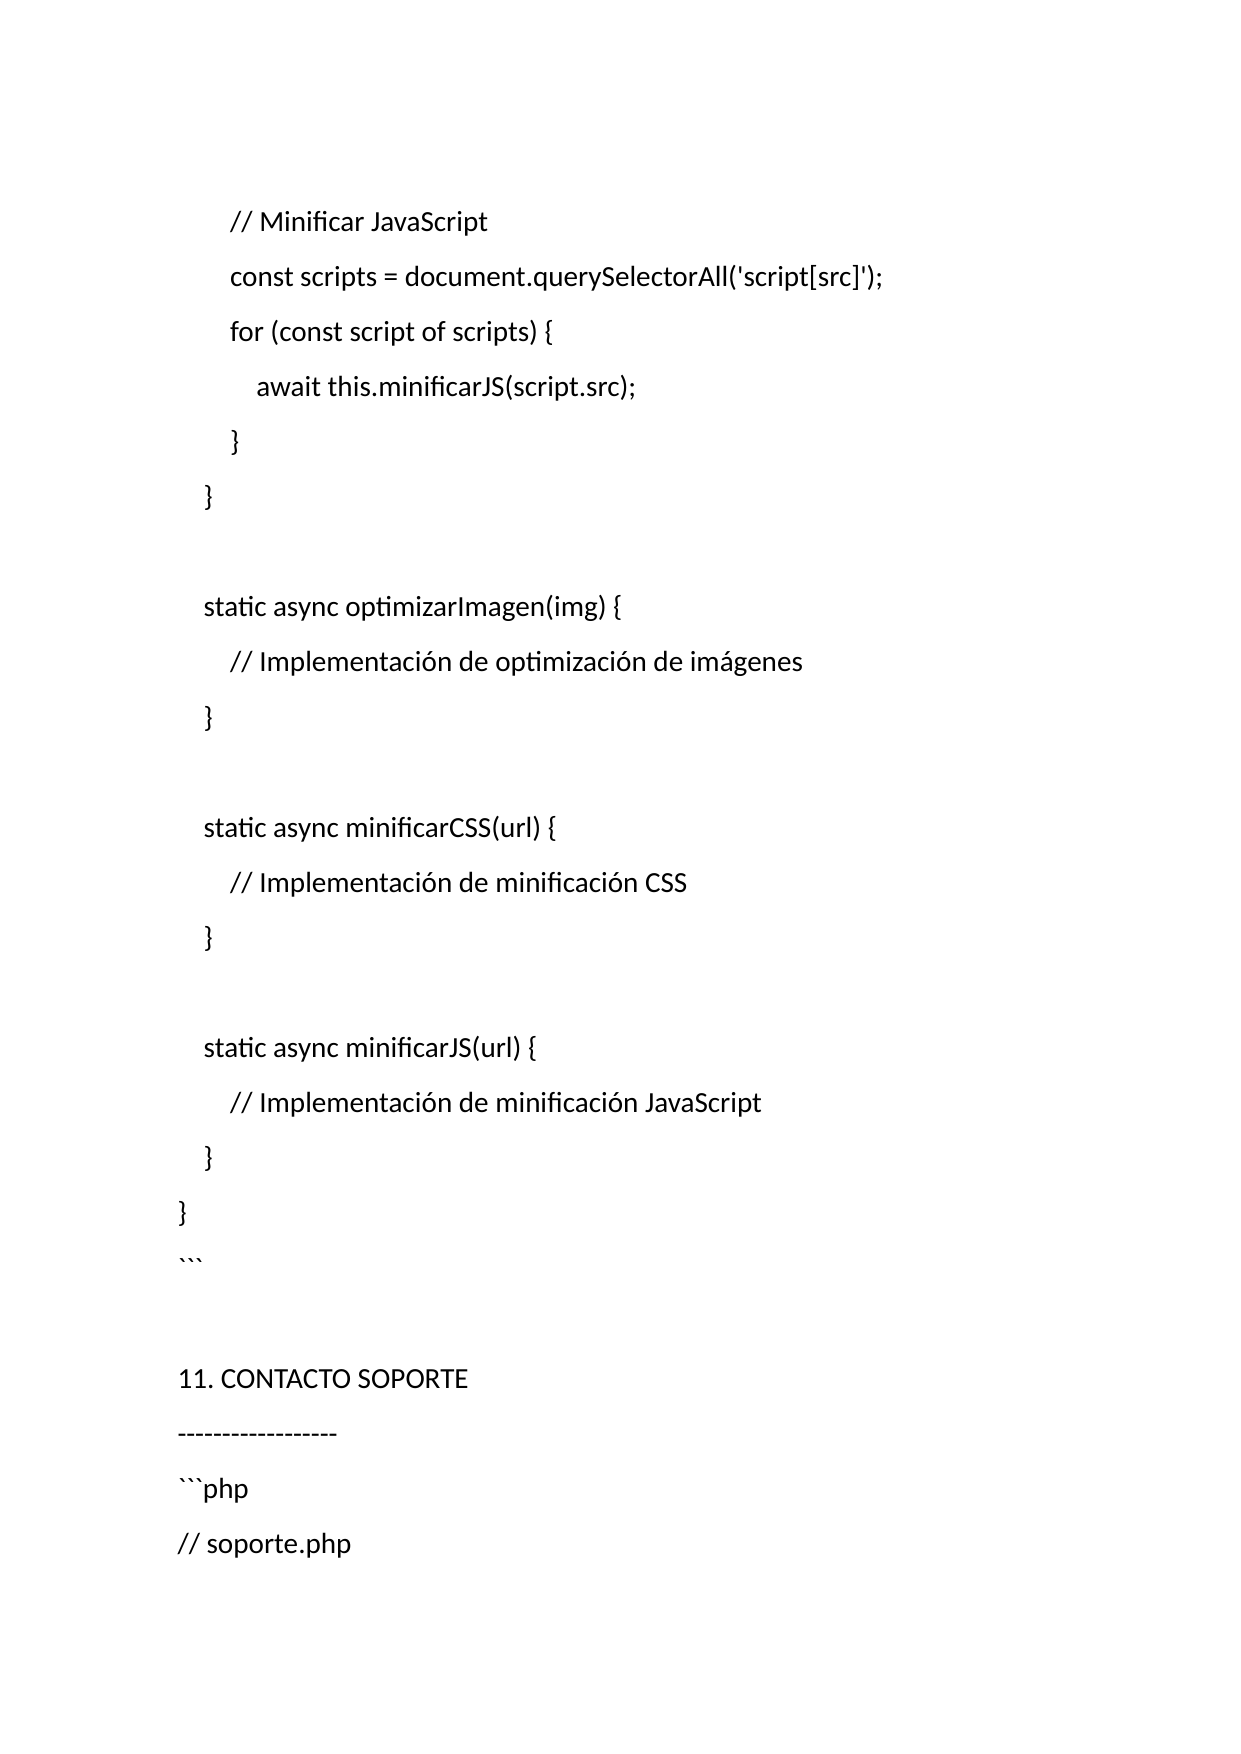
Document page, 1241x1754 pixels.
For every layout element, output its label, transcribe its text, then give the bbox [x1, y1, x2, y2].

text ------------------ [177, 1415, 1063, 1451]
text // Implementación de minificación JavaScript [177, 1084, 1063, 1120]
text } [177, 699, 1063, 734]
text } [177, 1194, 1063, 1230]
text } [177, 919, 1063, 955]
text ``` [177, 1250, 1063, 1285]
text const scripts = document.querySelectorAll('script[src]'); [177, 258, 1063, 293]
text static async minificarCSS(url) { [177, 809, 1063, 844]
text } [177, 423, 1063, 459]
text static async minificarJS(url) { [177, 1029, 1063, 1065]
text static async optimizarImagen(img) { [177, 588, 1063, 624]
text for (const script of scripts) { [177, 313, 1063, 348]
text 11. CONTACTO SOPORTE [177, 1360, 1063, 1396]
text } [177, 1139, 1063, 1175]
text // Implementación de optimización de imágenes [177, 643, 1063, 679]
text } [177, 478, 1063, 514]
text await this.minificarJS(script.src); [177, 368, 1063, 404]
text ```php [177, 1470, 1063, 1506]
text // Implementación de minificación CSS [177, 864, 1063, 899]
text // soporte.php [177, 1525, 1063, 1561]
text // Minificar JavaScript [177, 203, 1063, 238]
